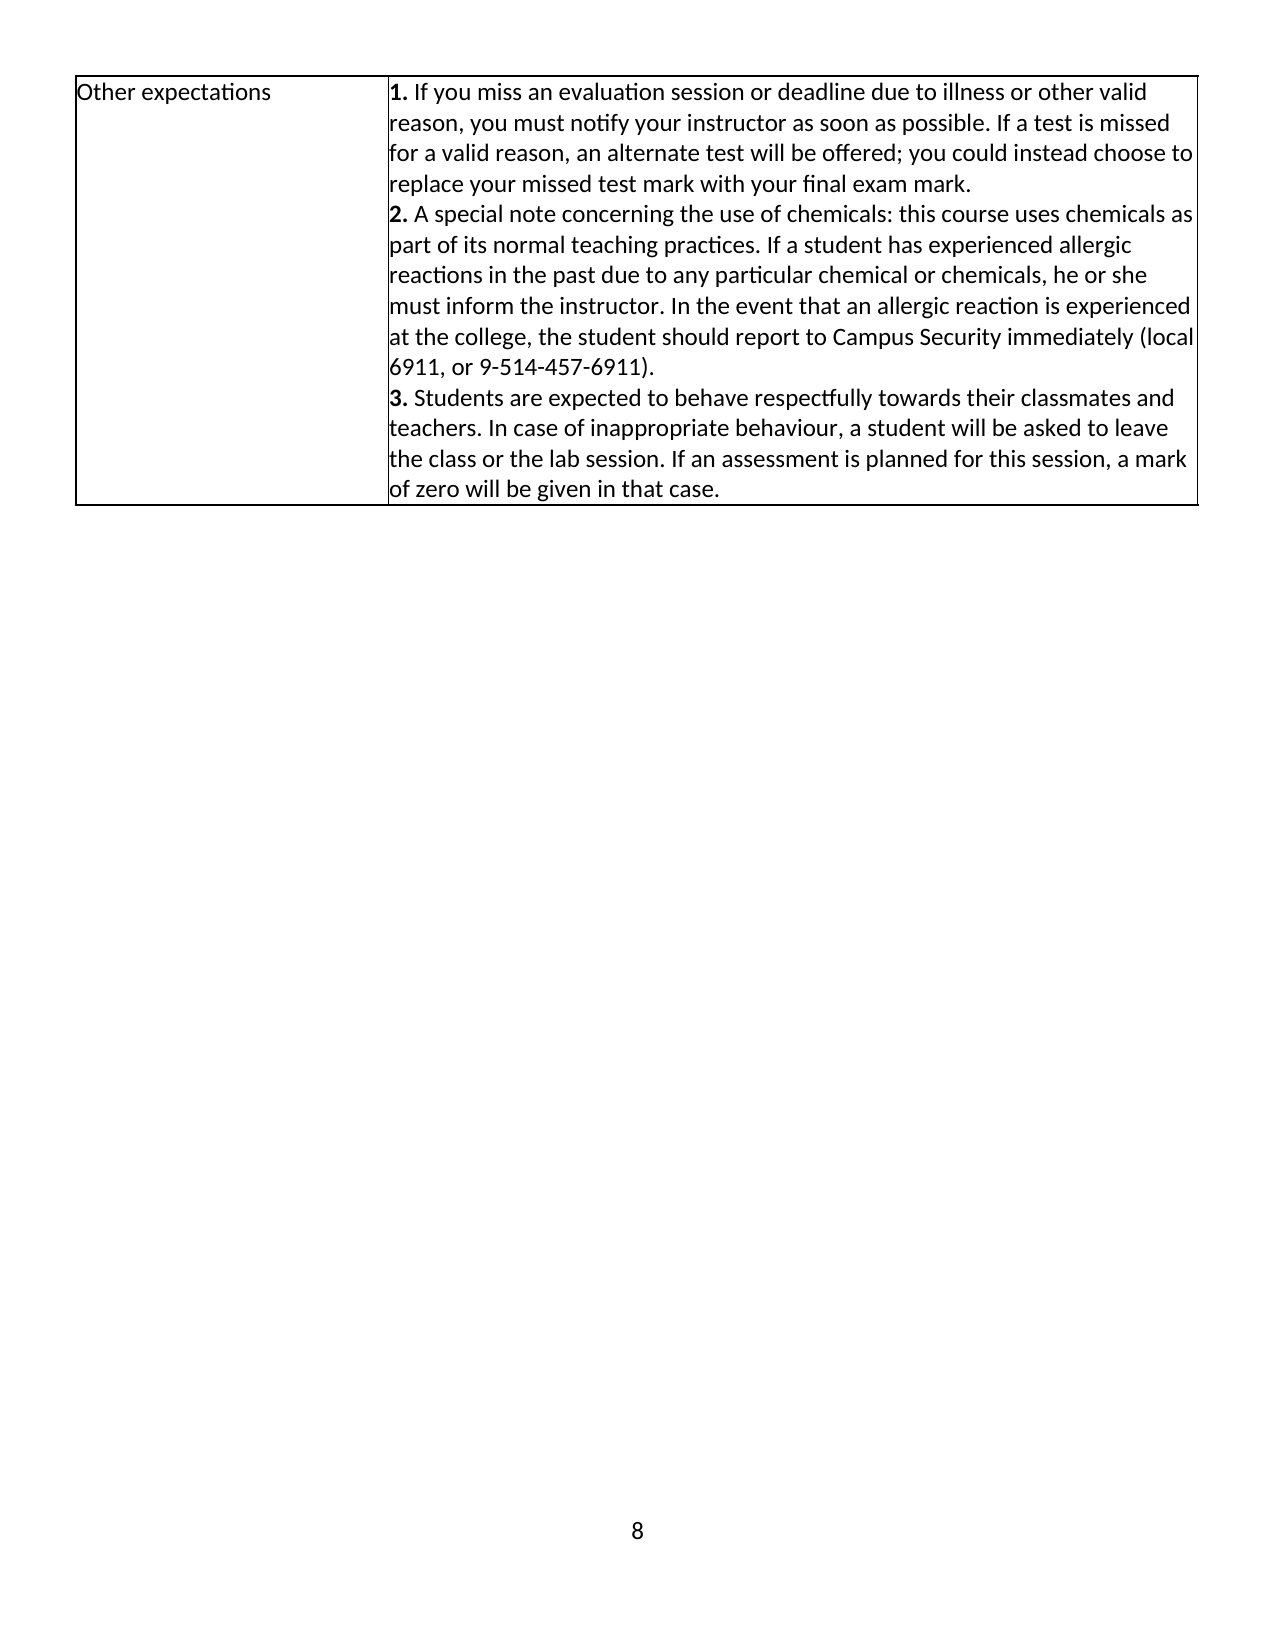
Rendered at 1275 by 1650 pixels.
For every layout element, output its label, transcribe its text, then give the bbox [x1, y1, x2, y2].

table_header 1. If you miss an evaluation session or deadline due to illness or other valid reason, you must notify your instructor as soon as possible. If a test is missed for a valid reason, an alternate test will be offered; you could instead choose to replace your missed test mark with your final exam mark. 2. A special note concerning the use of chemicals: this course uses chemicals as part of its normal teaching practices. If a student has experienced allergic reactions in the past due to any particular chemical or chemicals, he or she must inform the instructor. In the event that an allergic reaction is experienced at the college, the student should report to Campus Security immediately (local 6911, or 9-514-457-6911). 3. Students are expected to behave respectfully towards their classmates and teachers. In case of inappropriate behaviour, a student will be asked to leave the class or the lab session. If an assessment is planned for this session, a mark of zero will be given in that case. [389, 77, 1197, 504]
table_header Other expectations [77, 77, 388, 504]
